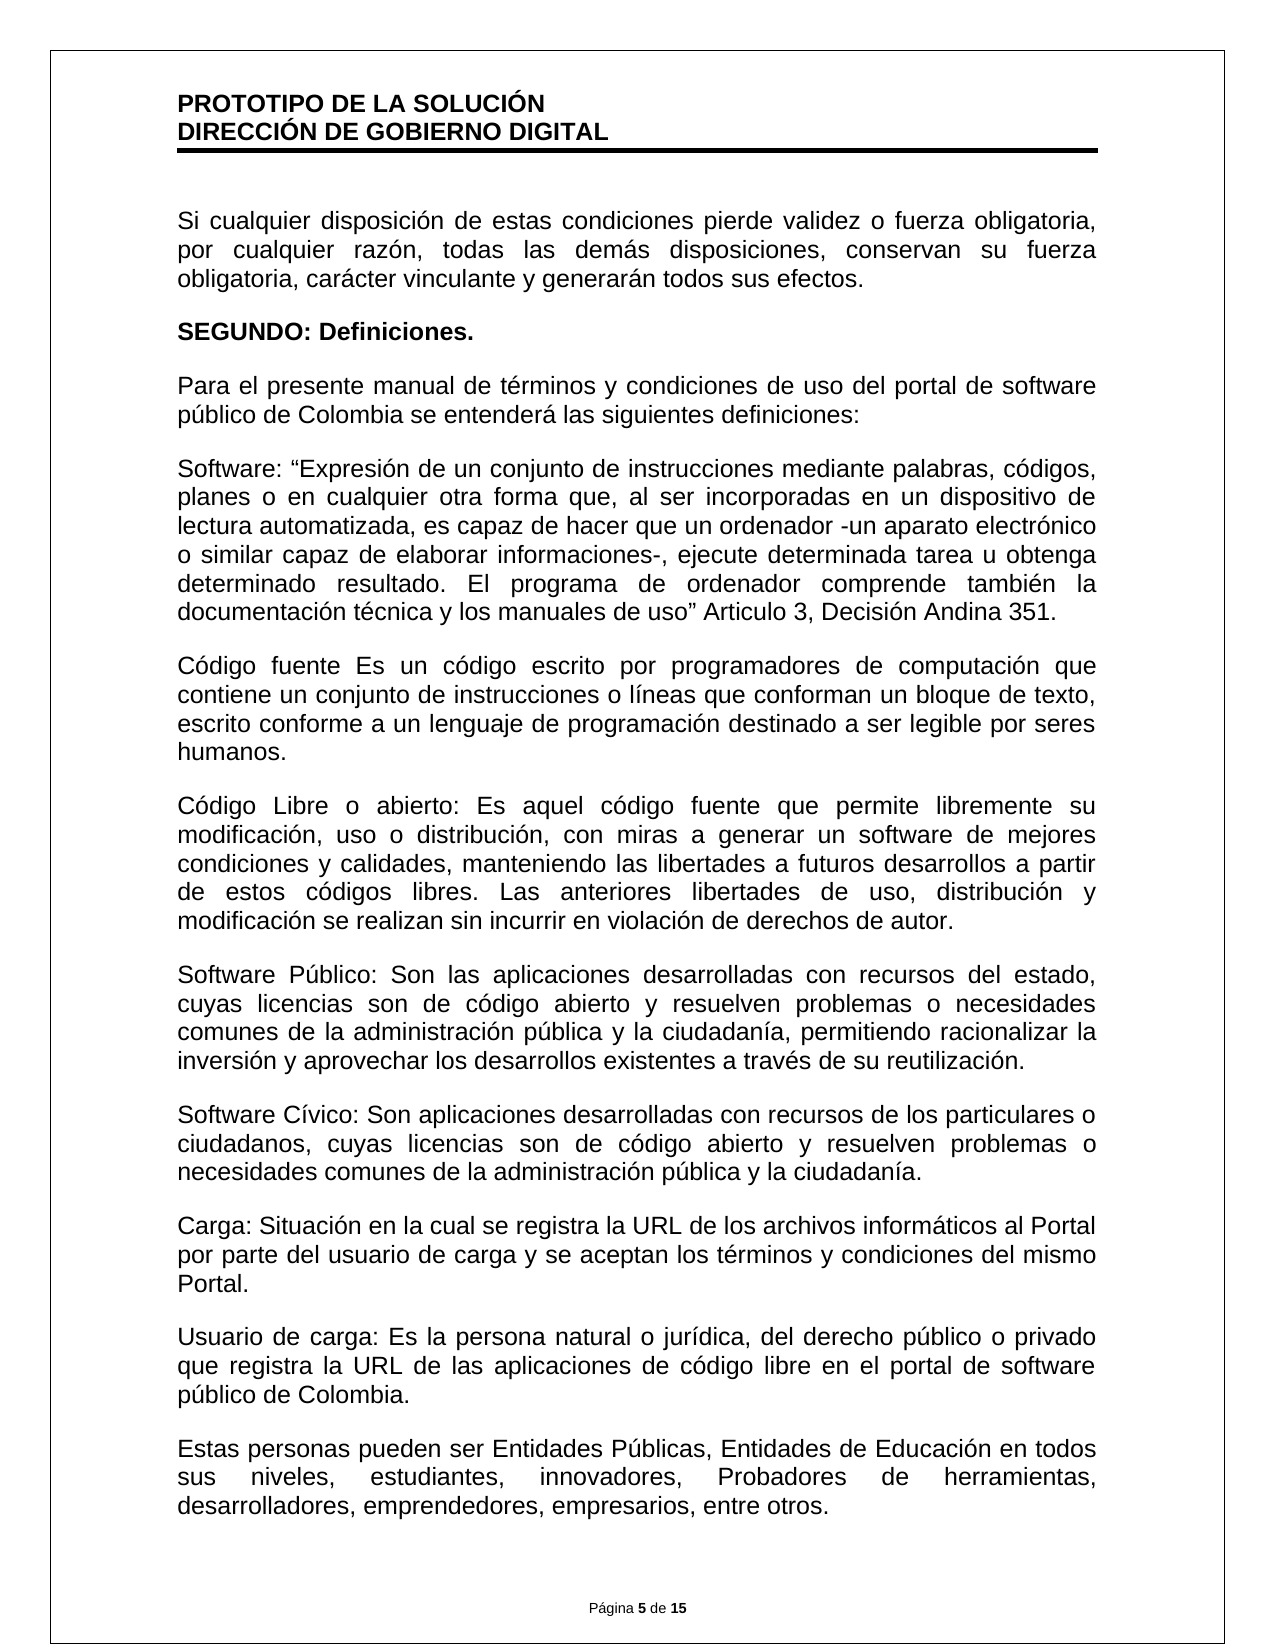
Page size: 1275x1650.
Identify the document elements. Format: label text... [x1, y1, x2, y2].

text Para el presente manual de términos y condiciones de uso del portal de software público de Colombia se entenderá las siguientes definiciones: [177, 371, 1098, 429]
text Carga: Situación en la cual se registra la URL de los archivos informáticos al Portal por parte del usuario de carga y se aceptan los términos y condiciones del mismo Portal. [177, 1211, 1098, 1297]
text Estas personas pueden ser Entidades Públicas, Entidades de Educación en todos sus niveles, estudiantes, innovadores, Probadores de herramientas, desarrolladores, emprendedores, empresarios, entre otros. [177, 1434, 1098, 1520]
text Software: “Expresión de un conjunto de instrucciones mediante palabras, códigos, planes o en cualquier otra forma que, al ser incorporadas en un dispositivo de lectura automatizada, es capaz de hacer que un ordenador -un aparato electrónico o similar capaz de elaborar informaciones-, ejecute determinada tarea u obtenga determinado resultado. El programa de ordenador comprende también la documentación técnica y los manuales de uso” Articulo 3, Decisión Andina 351. [177, 454, 1098, 626]
text Si cualquier disposición de estas condiciones pierde validez o fuerza obligatoria, por cualquier razón, todas las demás disposiciones, conservan su fuerza obligatoria, carácter vinculante y generarán todos sus efectos. [177, 206, 1098, 292]
text Software Público: Son las aplicaciones desarrolladas con recursos del estado, cuyas licencias son de código abierto y resuelven problemas o necesidades comunes de la administración pública y la ciudadanía, permitiendo racionalizar la inversión y aprovechar los desarrollos existentes a través de su reutilización. [177, 960, 1098, 1075]
text Código Libre o abierto: Es aquel código fuente que permite libremente su modificación, uso o distribución, con miras a generar un software de mejores condiciones y calidades, manteniendo las libertades a futuros desarrollos a partir de estos códigos libres. Las anteriores libertades de uso, distribución y modificación se realizan sin incurrir en violación de derechos de autor. [177, 791, 1098, 935]
text Código fuente Es un código escrito por programadores de computación que contiene un conjunto de instrucciones o líneas que conforman un bloque de texto, escrito conforme a un lenguaje de programación destinado a ser legible por seres humanos. [177, 651, 1098, 766]
text SEGUNDO: Definiciones. [177, 317, 1098, 346]
text Software Cívico: Son aplicaciones desarrolladas con recursos de los particulares o ciudadanos, cuyas licencias son de código abierto y resuelven problemas o necesidades comunes de la administración pública y la ciudadanía. [177, 1100, 1098, 1186]
text Usuario de carga: Es la persona natural o jurídica, del derecho público o privado que registra la URL de las aplicaciones de código libre en el portal de software público de Colombia. [177, 1322, 1098, 1409]
